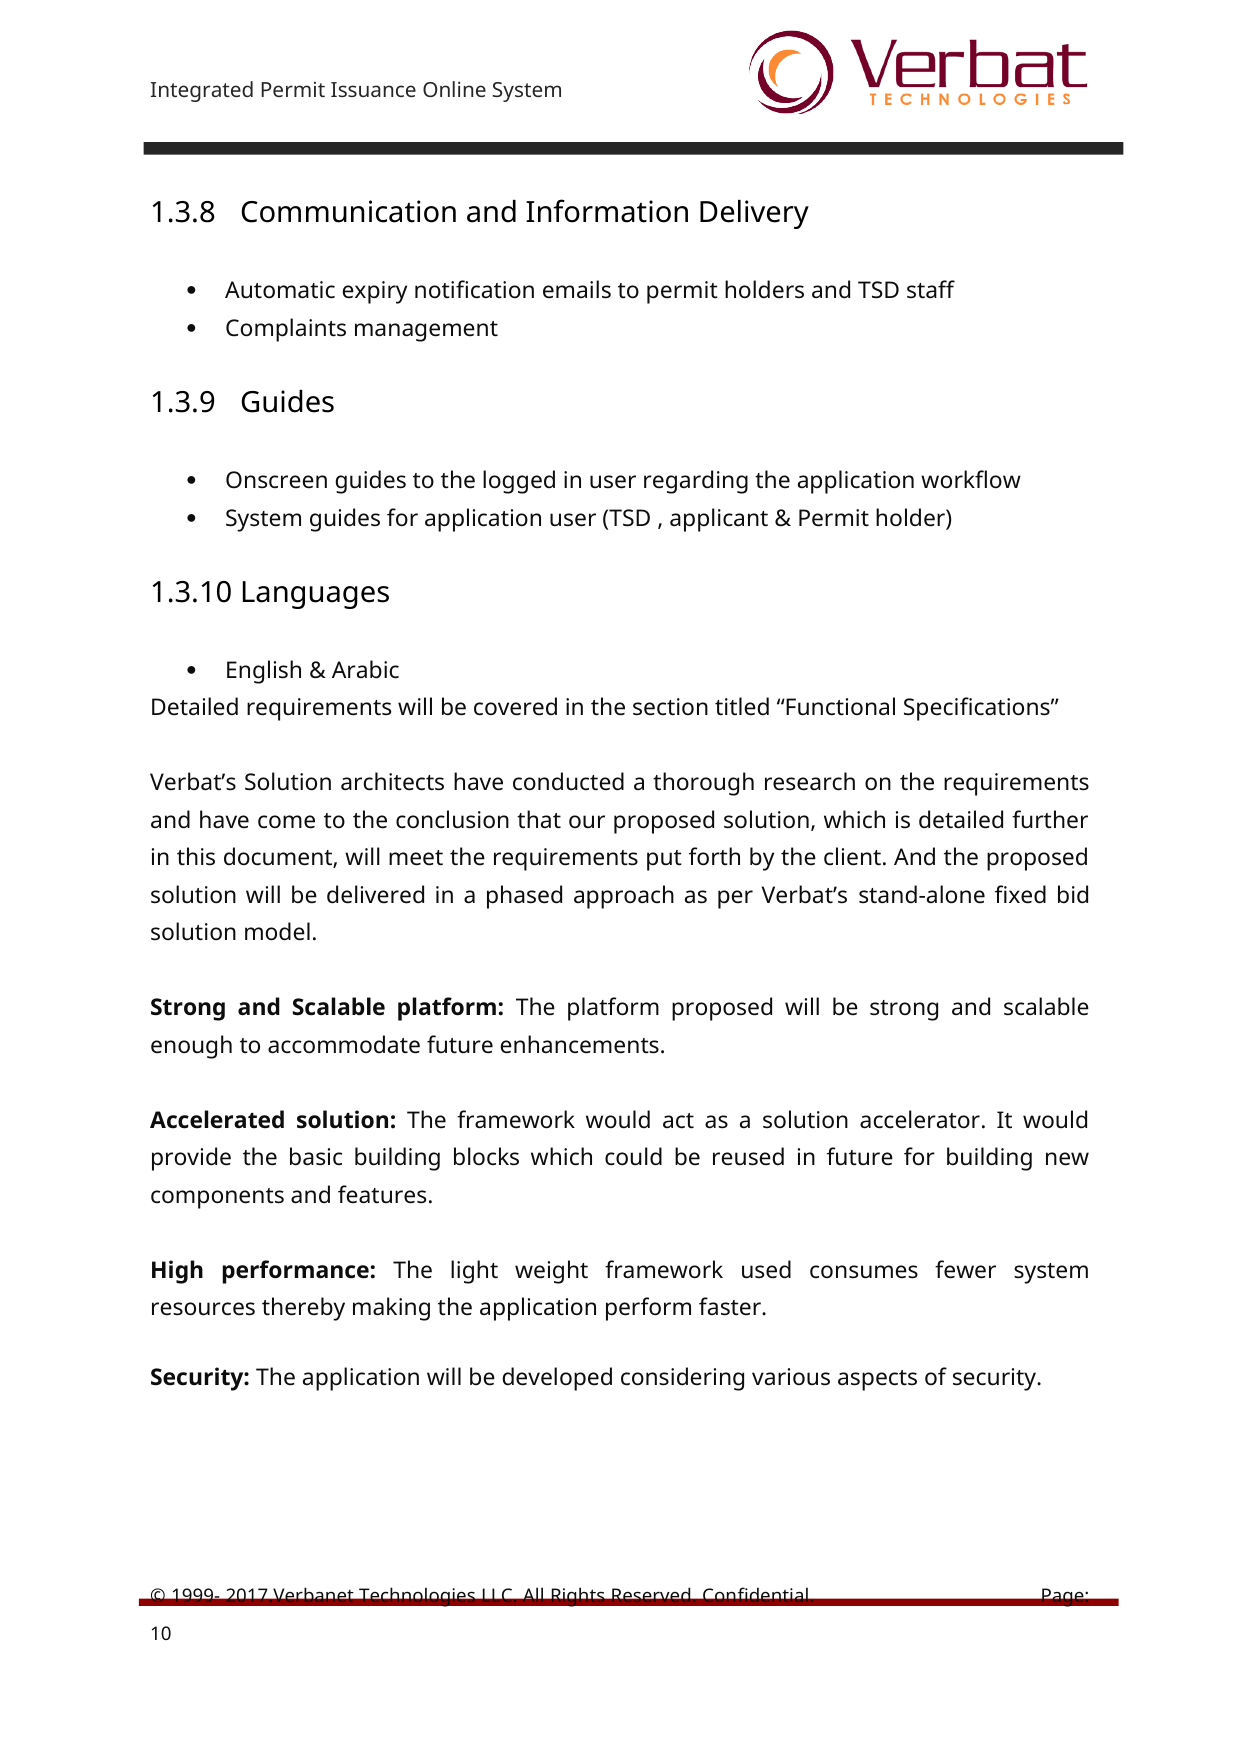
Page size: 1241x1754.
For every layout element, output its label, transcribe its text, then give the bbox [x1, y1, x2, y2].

list Detailed requirements will be covered in the section titled “Functional Specifications” [150, 686, 1090, 723]
subtitle Languages [150, 571, 1090, 611]
text Security: The application will be developed considering various aspects of security. [150, 1361, 1090, 1392]
list Automatic expiry notification emails to permit holders and TSD staff [187, 269, 1090, 306]
text Verbat’s Solution architects have conducted a thorough research on the requirements and have come to the conclusion that our proposed solution, which is detailed further in this document, will meet the requirements put forth by the client. And the proposed solution will be delivered in a phased approach as per Verbat’s stand-alone fixed bid solution model. [150, 761, 1090, 948]
list Complaints management [187, 306, 1090, 344]
list Onscreen guides to the logged in user regarding the application workflow [187, 458, 1090, 496]
text Accelerated solution: The framework would act as a solution accelerator. It would provide the basic building blocks which could be reused in future for building new components and features. [150, 1098, 1090, 1211]
subtitle Communication and Information Delivery [150, 192, 1090, 231]
text Strong and Scalable platform: The platform proposed will be strong and scalable enough to accommodate future enhancements. [150, 986, 1090, 1061]
list System guides for application user (TSD , applicant & Permit holder) [187, 496, 1090, 533]
picture [745, 26, 1089, 114]
text High performance: The light weight framework used consumes fewer system resources thereby making the application perform faster. [150, 1248, 1090, 1323]
subtitle Guides [150, 381, 1090, 421]
list English & Arabic [187, 648, 1090, 686]
